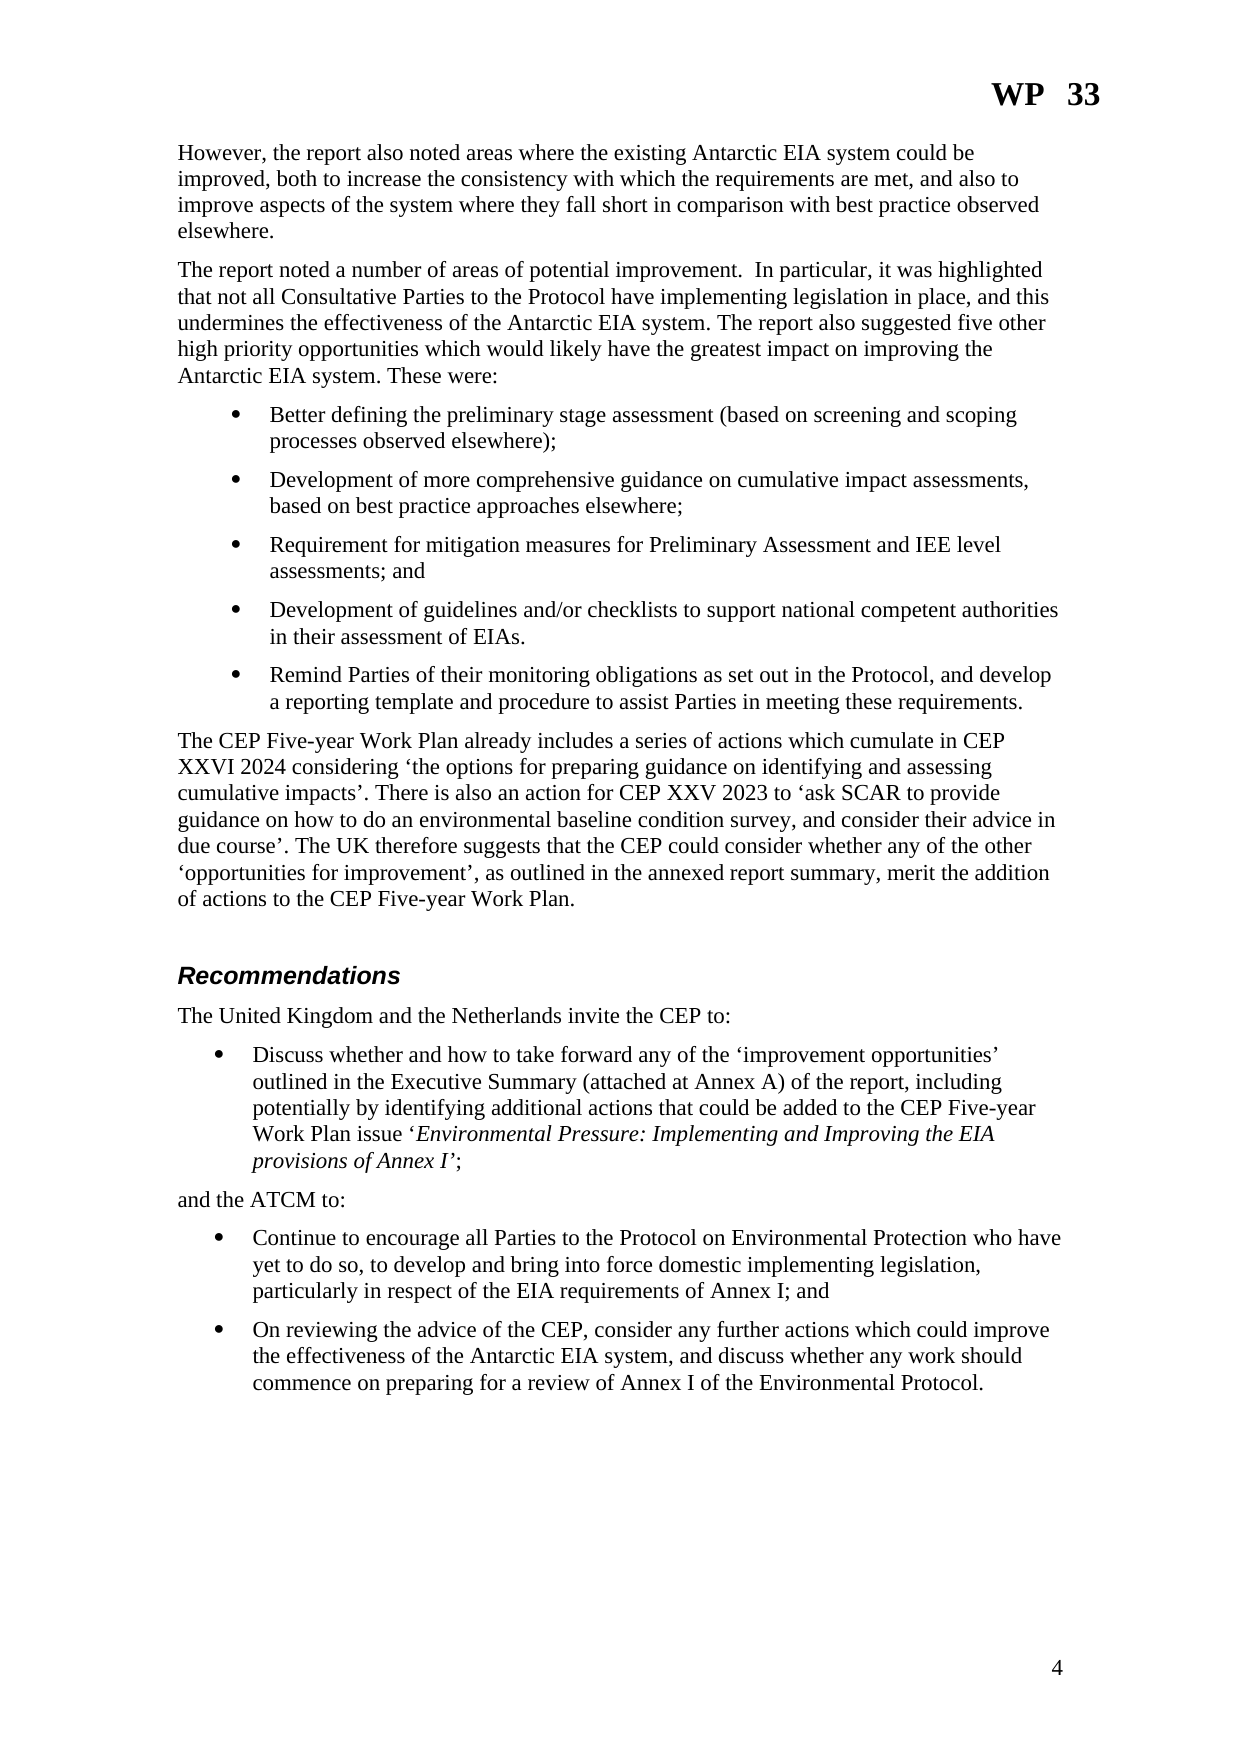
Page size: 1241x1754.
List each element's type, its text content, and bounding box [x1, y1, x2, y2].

list Continue to encourage all Parties to the Protocol on Environmental Protection who have yet to do so, to develop and bring into force domestic implementing legislation, particularly in respect of the EIA requirements of Annex I; and [215, 1224, 1063, 1303]
list Remind Parties of their monitoring obligations as set out in the Protocol, and develop a reporting template and procedure to assist Parties in meeting these requirements. [232, 662, 1063, 714]
text The CEP Five-year Work Plan already includes a series of actions which cumulate in CEP XXVI 2024 considering ‘the options for preparing guidance on identifying and assessing cumulative impacts’. There is also an action for CEP XXV 2023 to ‘ask SCAR to provide guidance on how to do an environmental baseline condition survey, and consider their advice in due course’. The UK therefore suggests that the CEP could consider whether any of the other ‘opportunities for improvement’, as outlined in the annexed report summary, merit the addition of actions to the CEP Five-year Work Plan. [177, 727, 1063, 911]
list On reviewing the advice of the CEP, consider any further actions which could improve the effectiveness of the Antarctic EIA system, and discuss whether any work should commence on preparing for a review of Annex I of the Environmental Protocol. [215, 1316, 1063, 1395]
list Better defining the preliminary stage assessment (based on screening and scoping processes observed elsewhere); [232, 401, 1063, 453]
text However, the report also noted areas where the existing Antarctic EIA system could be improved, both to increase the consistency with which the requirements are met, and also to improve aspects of the system where they fall short in comparison with best practice observed elsewhere. [177, 138, 1063, 244]
list Development of more comprehensive guidance on cumulative impact assessments, based on best practice approaches elsewhere; [232, 466, 1063, 519]
list Development of guidelines and/or checklists to support national competent authorities in their assessment of EIAs. [232, 596, 1063, 649]
list Discuss whether and how to take forward any of the ‘improvement opportunities’ outlined in the Executive Summary (attached at Annex A) of the report, including potentially by identifying additional actions that could be added to the CEP Five-year Work Plan issue ‘Environmental Pressure: Implementing and Improving the EIA provisions of Annex I’; [215, 1041, 1063, 1173]
list Requirement for mitigation measures for Preliminary Assessment and IEE level assessments; and [232, 531, 1063, 584]
subtitle Recommendations [177, 961, 1063, 990]
text and the ATCM to: [177, 1186, 1063, 1212]
text The report noted a number of areas of potential improvement. In particular, it was highlighted that not all Consultative Parties to the Protocol have implementing legislation in place, and this undermines the effectiveness of the Antarctic EIA system. The report also suggested five other high priority opportunities which would likely have the greatest impact on improving the Antarctic EIA system. These were: [177, 256, 1063, 388]
text The United Kingdom and the Netherlands invite the CEP to: [177, 1002, 1063, 1029]
